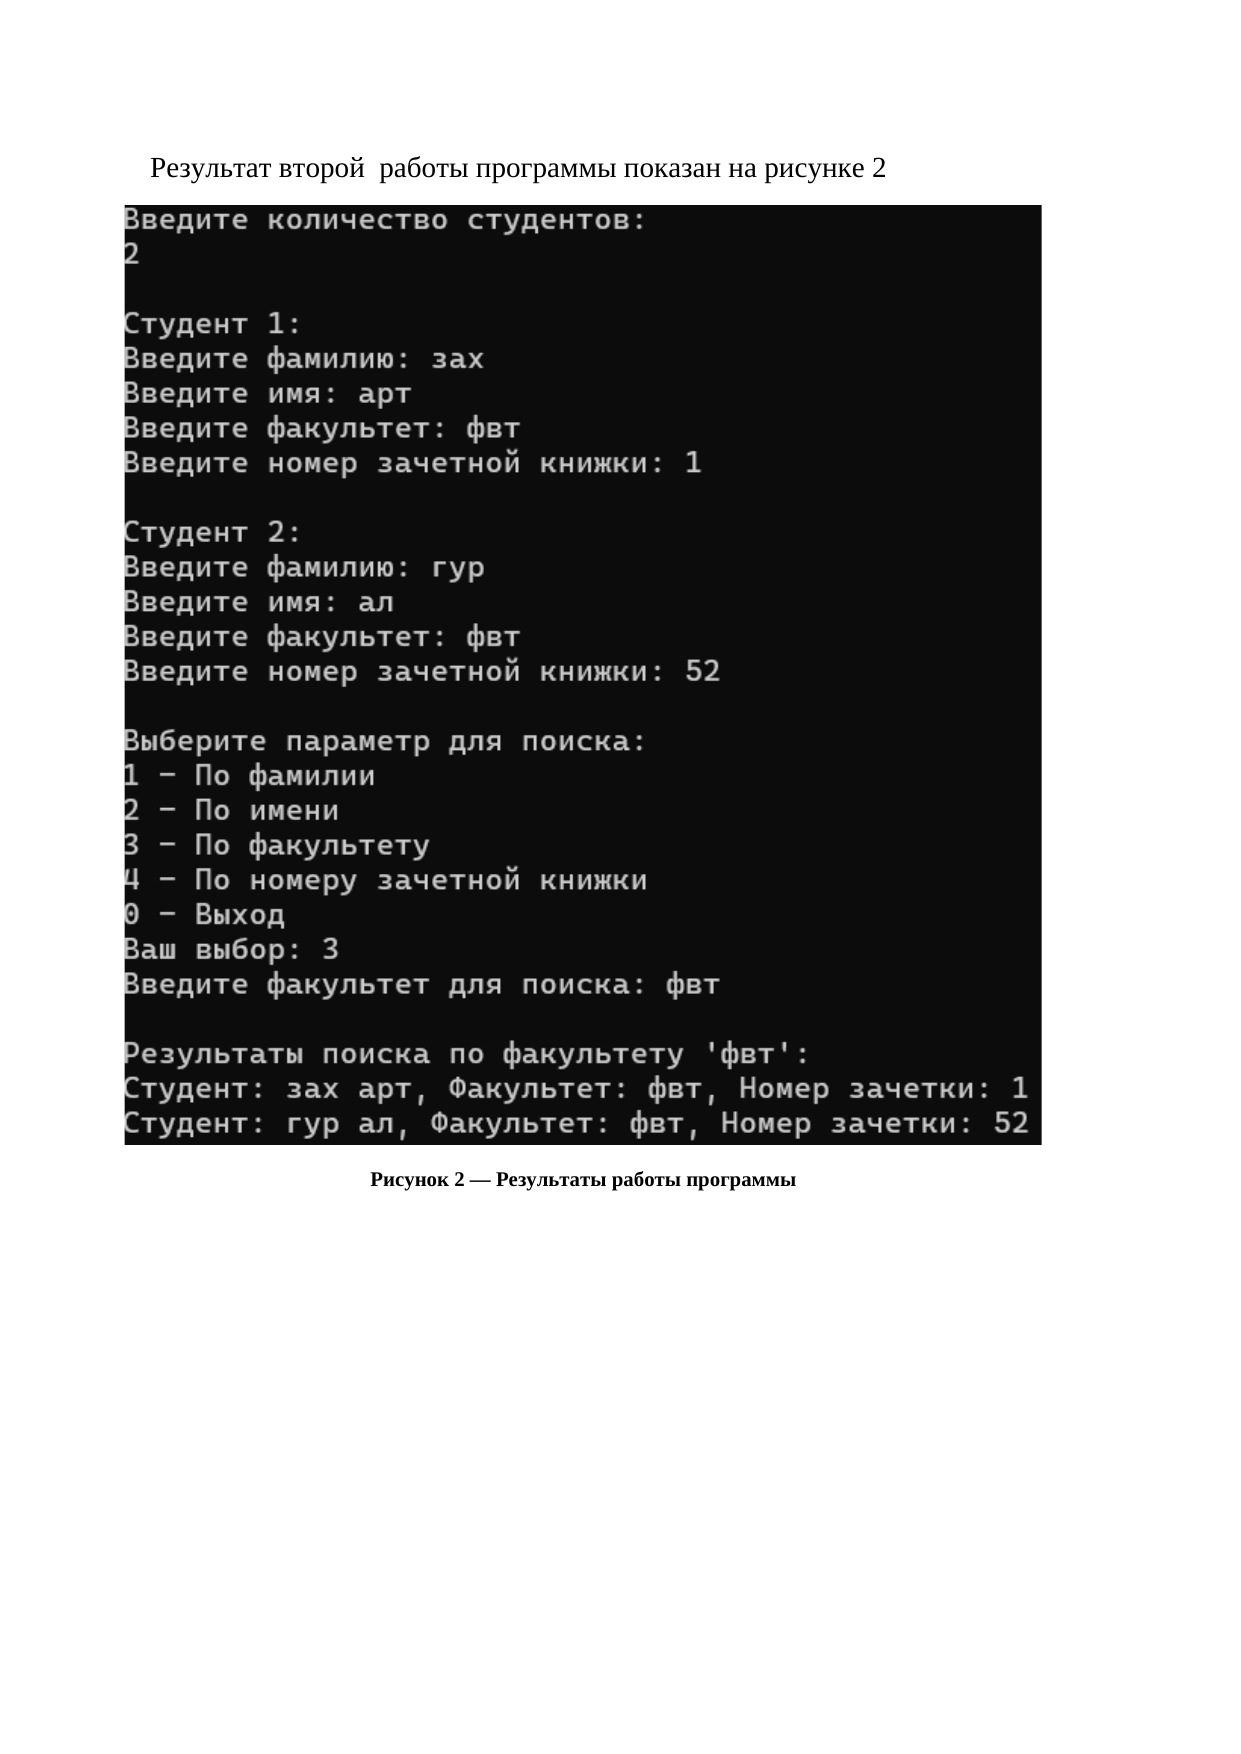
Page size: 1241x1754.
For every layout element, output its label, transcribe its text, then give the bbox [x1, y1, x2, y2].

picture [124, 205, 1042, 1145]
text Результат второй работы программы показан на рисунке 2 [76, 150, 1090, 183]
text Рисунок 2 — Результаты работы программы [76, 1167, 1090, 1191]
